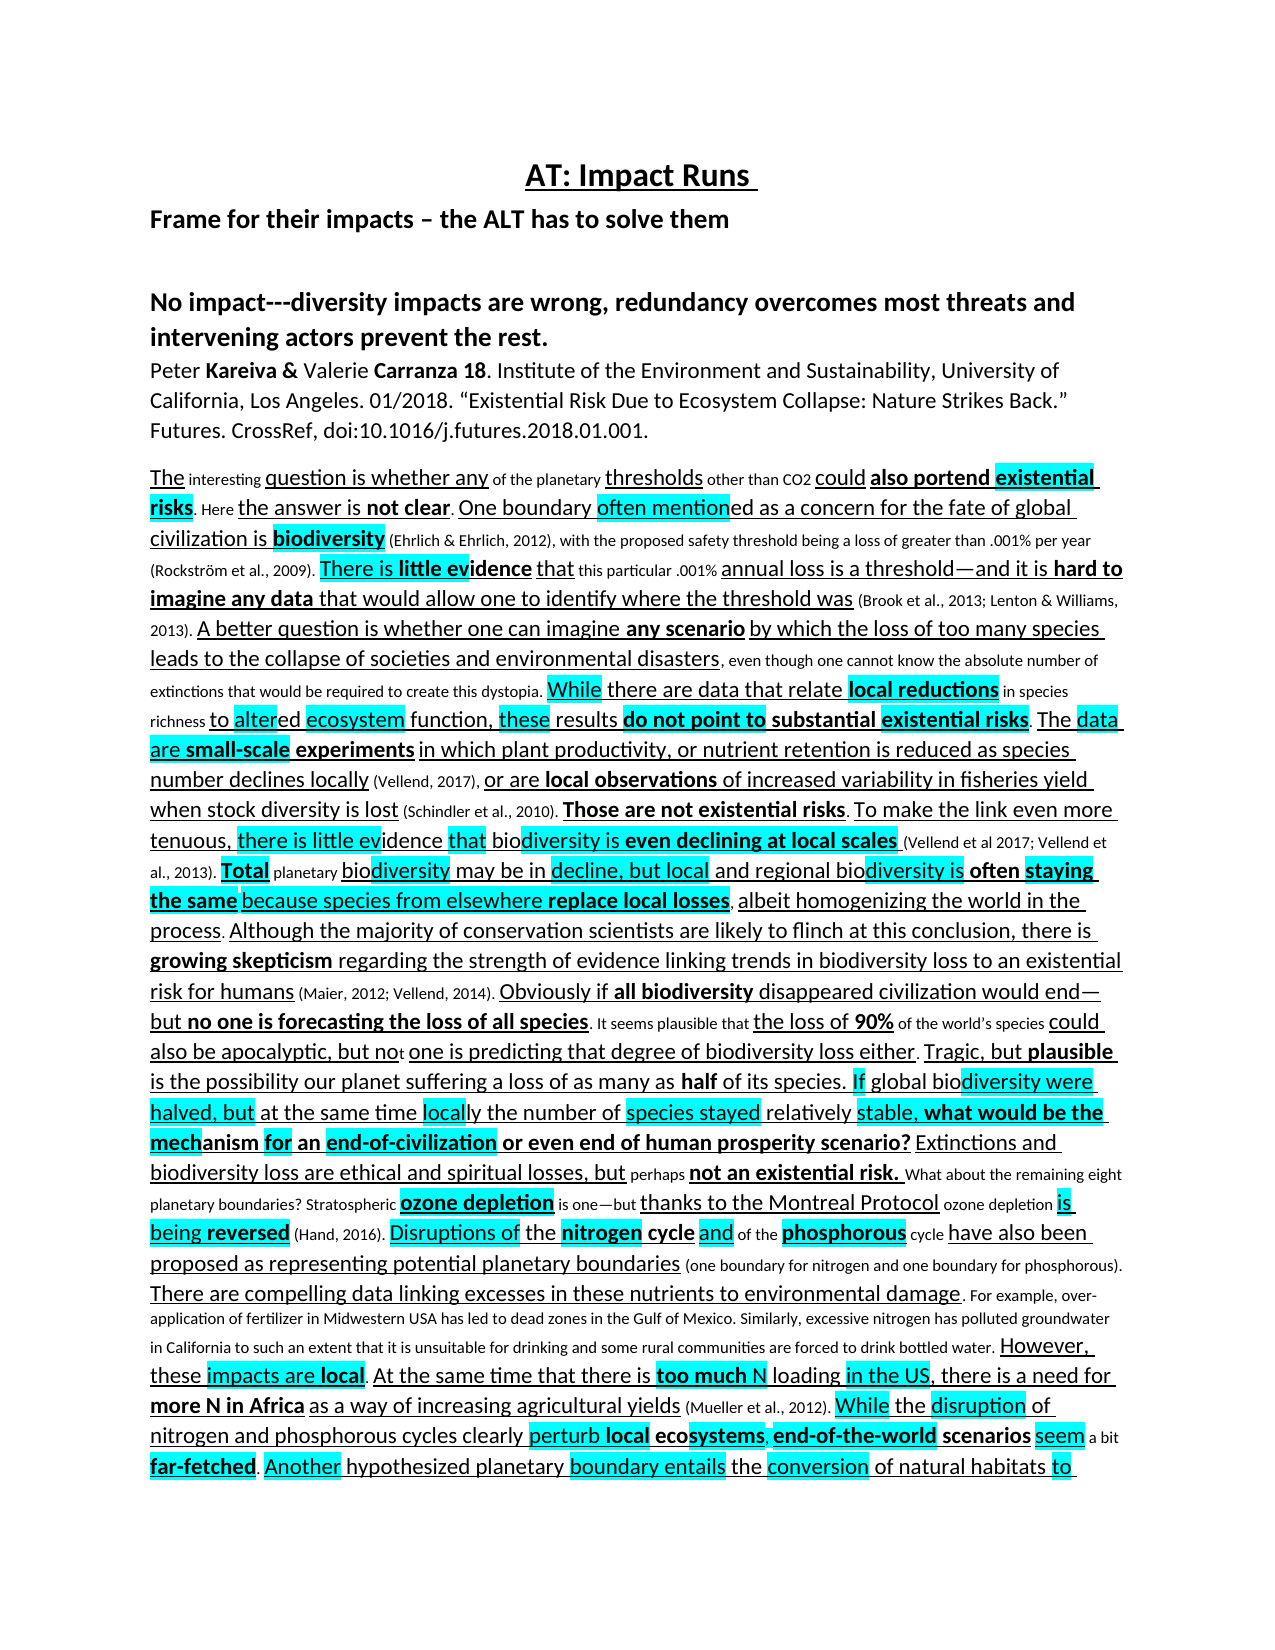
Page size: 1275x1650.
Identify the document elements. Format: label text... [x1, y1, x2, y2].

subtitle No impact---diversity impacts are wrong, redundancy overcomes most threats and intervening actors prevent the rest. [150, 285, 1125, 353]
subtitle Frame for their impacts – the ALT has to solve them [150, 202, 1125, 235]
subtitle AT: Impact Runs [150, 154, 1125, 195]
text Peter Kareiva & Valerie Carranza 18. Institute of the Environment and Sustainability, University of California, Los Angeles. 01/2018. “Existential Risk Due to Ecosystem Collapse: Nature Strikes Back.” Futures. CrossRef, doi:10.1016/j.futures.2018.01.001. [150, 356, 1125, 444]
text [150, 463, 1125, 1480]
